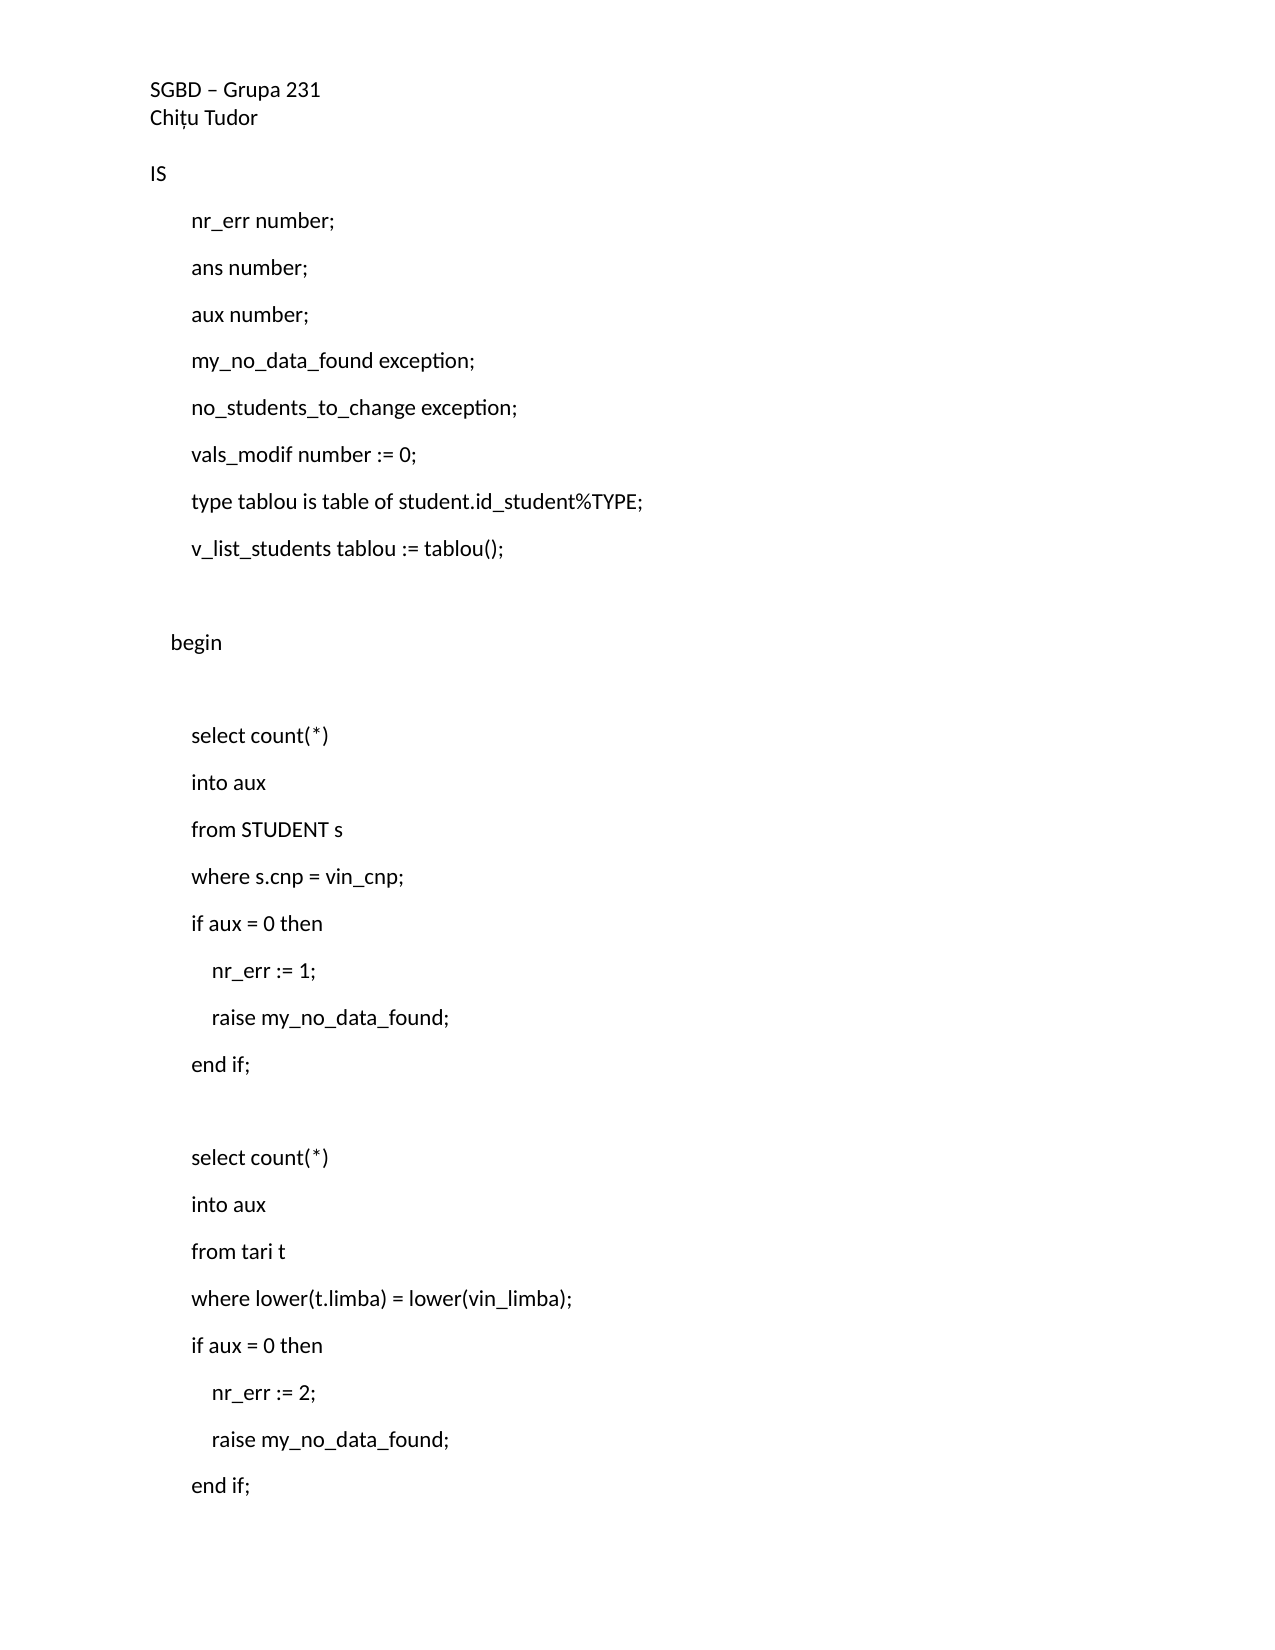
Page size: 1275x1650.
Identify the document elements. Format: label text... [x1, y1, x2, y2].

text aux number; [150, 300, 1125, 328]
text vals_modif number := 0; [150, 440, 1125, 468]
text select count(*) [150, 1143, 1125, 1171]
text if aux = 0 then [150, 909, 1125, 937]
text type tablou is table of student.id_student%TYPE; [150, 487, 1125, 515]
text v_list_students tablou := tablou(); [150, 534, 1125, 562]
text IS [150, 159, 1125, 187]
text raise my_no_data_found; [150, 1425, 1125, 1453]
text no_students_to_change exception; [150, 393, 1125, 421]
text raise my_no_data_found; [150, 1003, 1125, 1031]
text from STUDENT s [150, 815, 1125, 843]
text from tari t [150, 1237, 1125, 1265]
text into aux [150, 768, 1125, 796]
text nr_err := 1; [150, 956, 1125, 984]
text my_no_data_found exception; [150, 347, 1125, 374]
text into aux [150, 1190, 1125, 1218]
text where s.cnp = vin_cnp; [150, 862, 1125, 890]
text select count(*) [150, 722, 1125, 749]
text nr_err := 2; [150, 1378, 1125, 1406]
text end if; [150, 1472, 1125, 1499]
text end if; [150, 1050, 1125, 1078]
text nr_err number; [150, 206, 1125, 234]
text where lower(t.limba) = lower(vin_limba); [150, 1284, 1125, 1312]
text ans number; [150, 253, 1125, 281]
text begin [150, 628, 1125, 656]
text if aux = 0 then [150, 1331, 1125, 1359]
